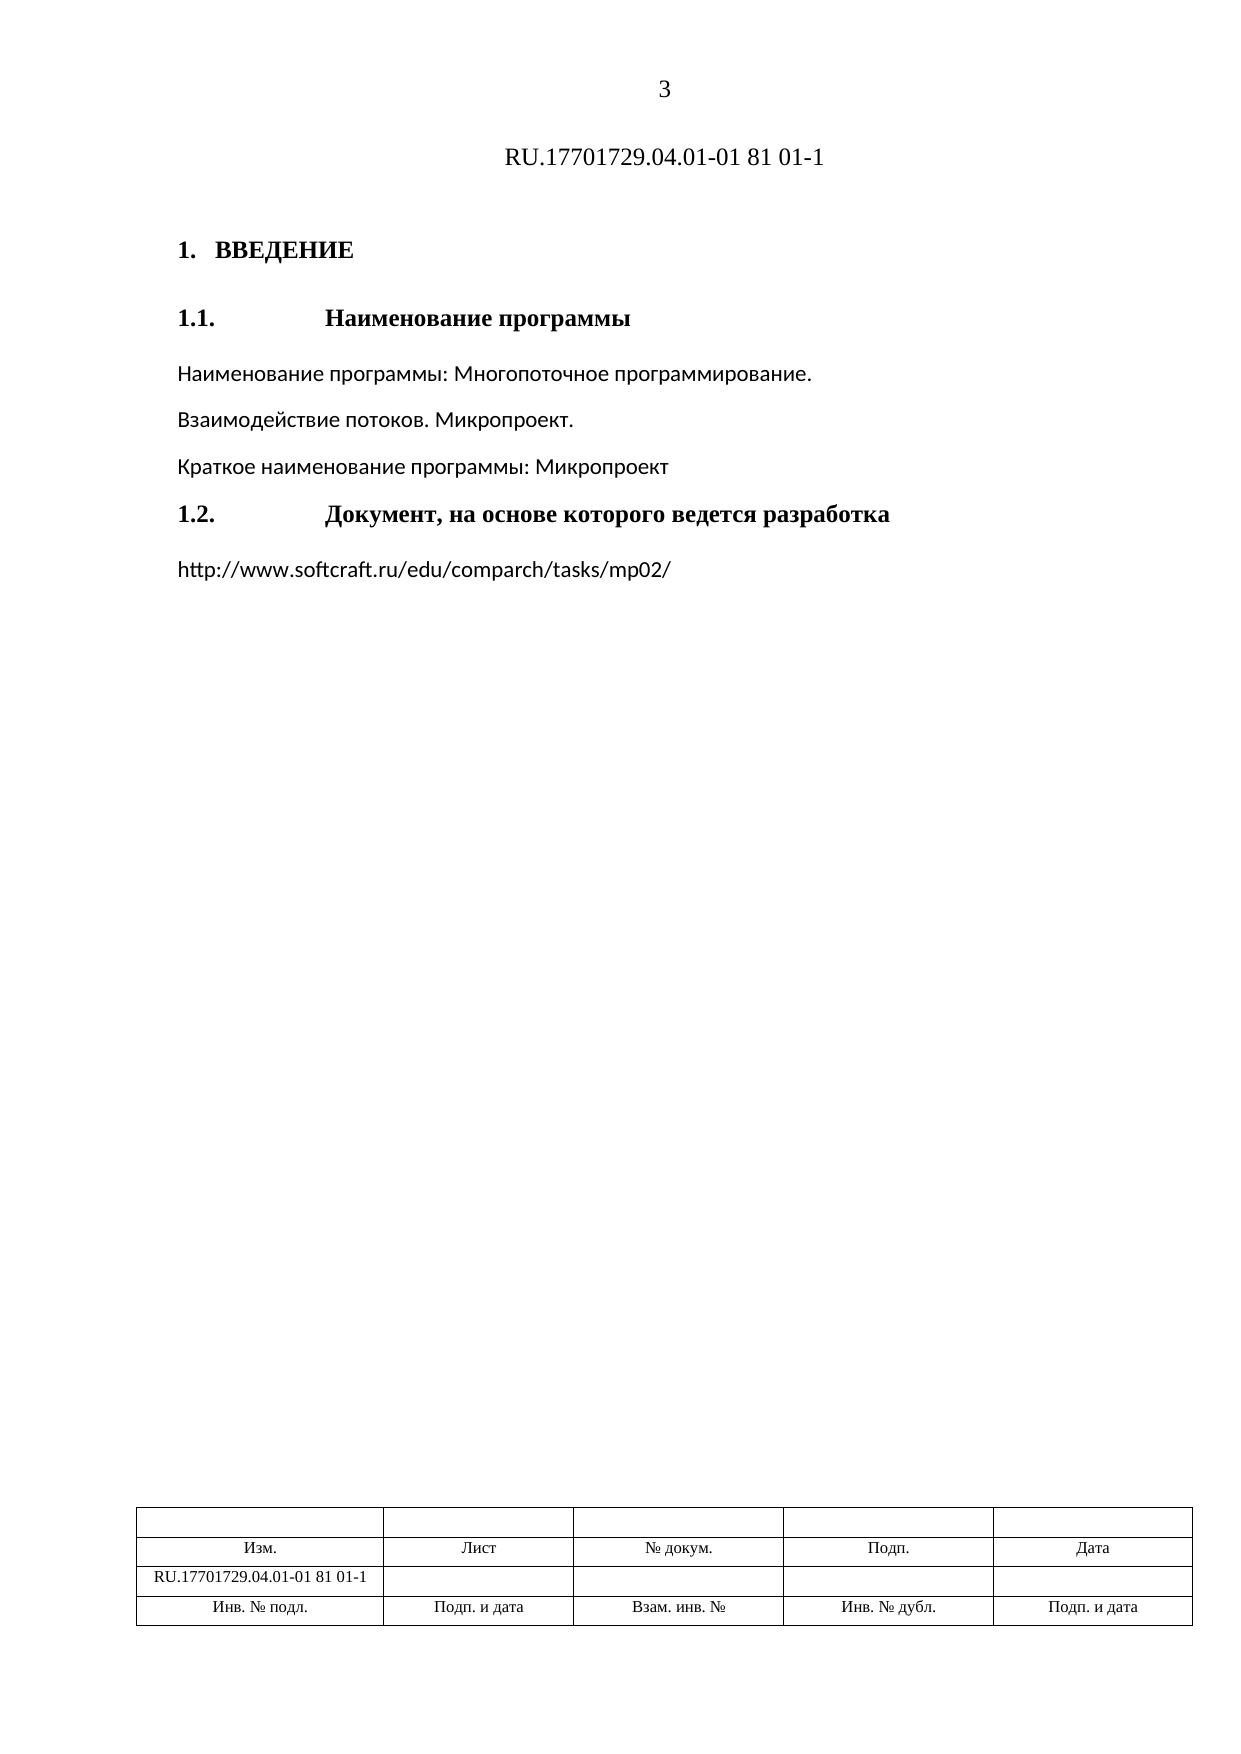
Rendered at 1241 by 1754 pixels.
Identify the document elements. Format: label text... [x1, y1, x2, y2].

text http://www.softcraft.ru/edu/comparch/tasks/mp02/ [177, 555, 1152, 583]
text Краткое наименование программы: Микропроект [177, 452, 1152, 480]
text Взаимодействие потоков. Микропроект. [177, 406, 1152, 433]
subtitle ВВЕДЕНИЕ [177, 235, 1152, 264]
subtitle Документ, на основе которого ведется разработка [177, 499, 1152, 528]
subtitle Наименование программы [177, 303, 1152, 332]
text Наименование программы: Многопоточное программирование. [177, 359, 1152, 387]
